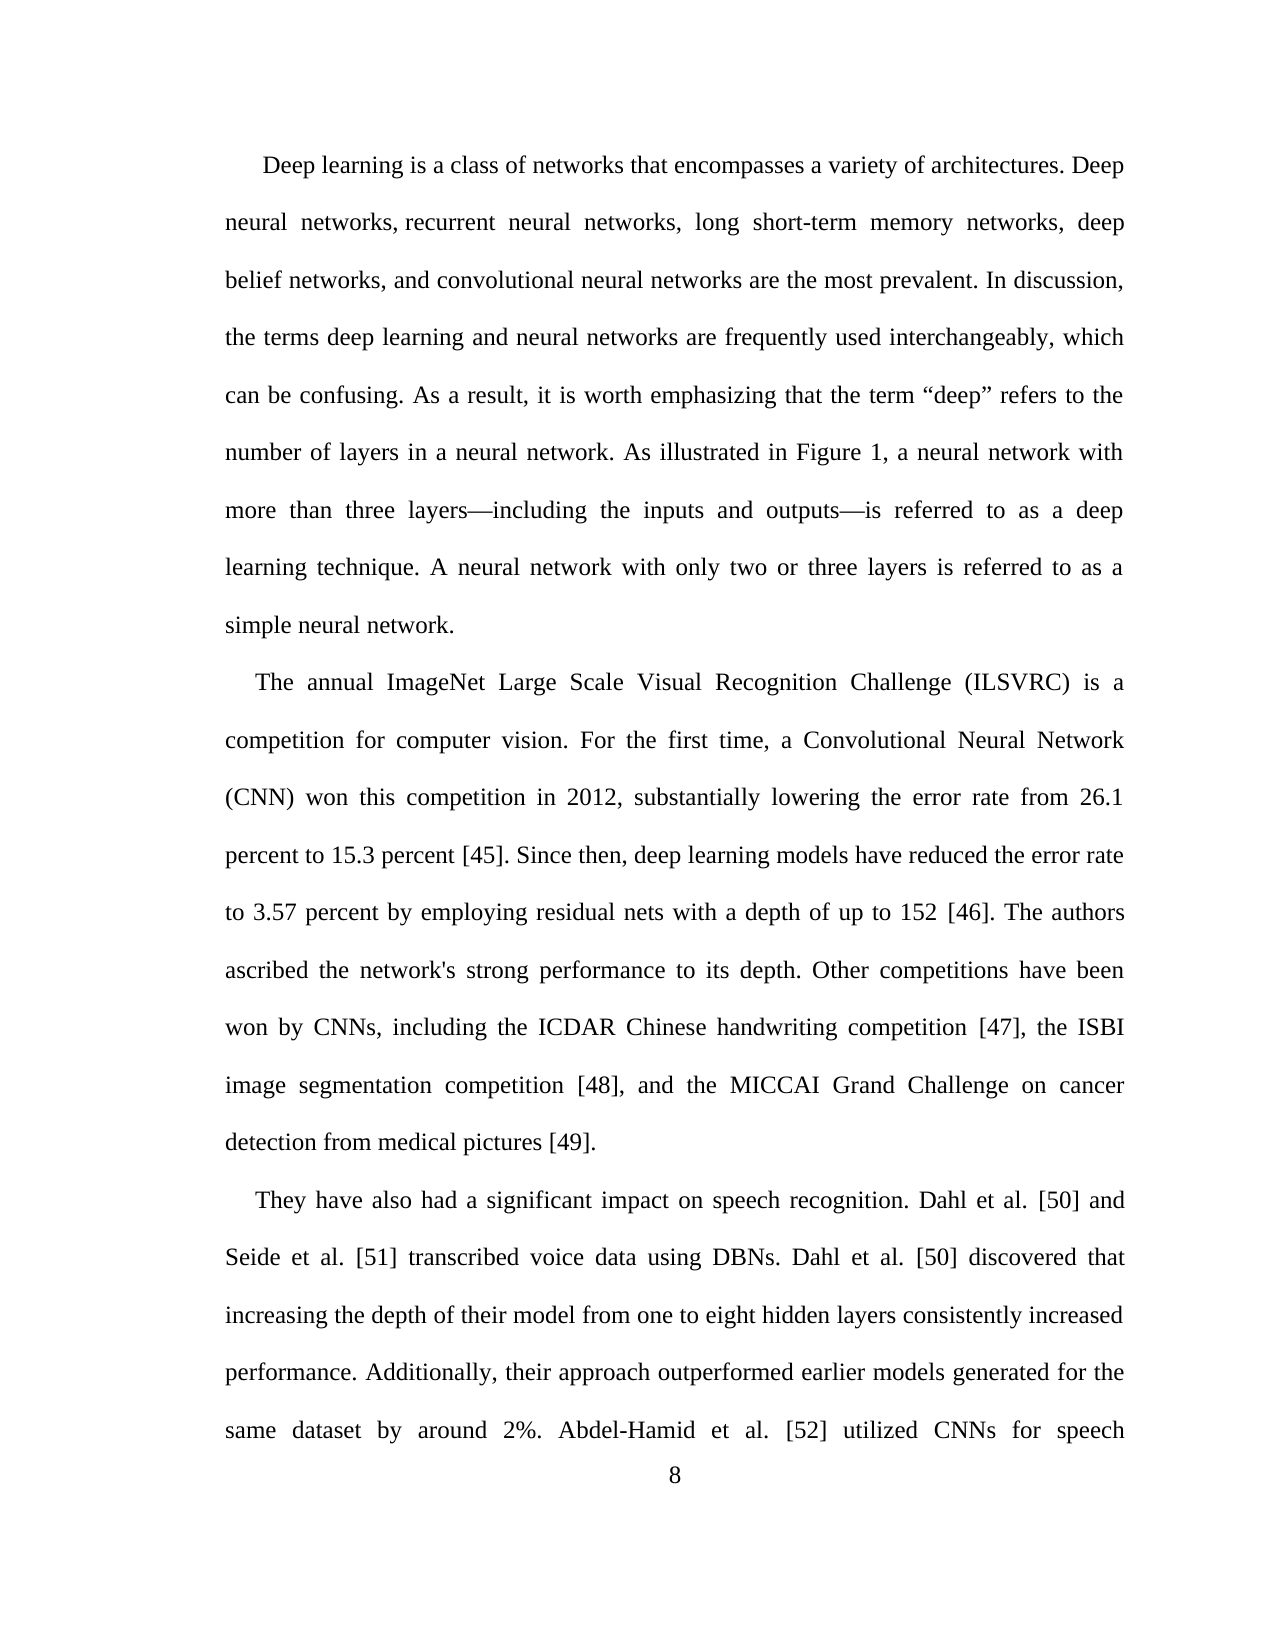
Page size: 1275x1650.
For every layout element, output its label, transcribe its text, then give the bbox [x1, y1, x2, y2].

text The annual ImageNet Large Scale Visual Recognition Challenge (ILSVRC) is a competition for computer vision. For the first time, a Convolutional Neural Network (CNN) won this competition in 2012, substantially lowering the error rate from 26.1 percent to 15.3 percent [45]. Since then, deep learning models have reduced the error rate to 3.57 percent by employing residual nets with a depth of up to 152 [46]. The authors ascribed the network's strong performance to its depth. Other competitions have been won by CNNs, including the ICDAR Chinese handwriting competition [47], the ISBI image segmentation competition [48], and the MICCAI Grand Challenge on cancer detection from medical pictures [49]. [225, 667, 1125, 1156]
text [225, 1185, 1125, 1444]
text Deep learning is a class of networks that encompasses a variety of architectures. Deep neural networks, recurrent neural networks, long short-term memory networks, deep belief networks, and convolutional neural networks are the most prevalent. In discussion, the terms deep learning and neural networks are frequently used interchangeably, which can be confusing. As a result, it is worth emphasizing that the term “deep” refers to the number of layers in a neural network. As illustrated in Figure 1, a neural network with more than three layers—including the inputs and outputs—is referred to as a deep learning technique. A neural network with only two or three layers is referred to as a simple neural network. [225, 150, 1125, 639]
